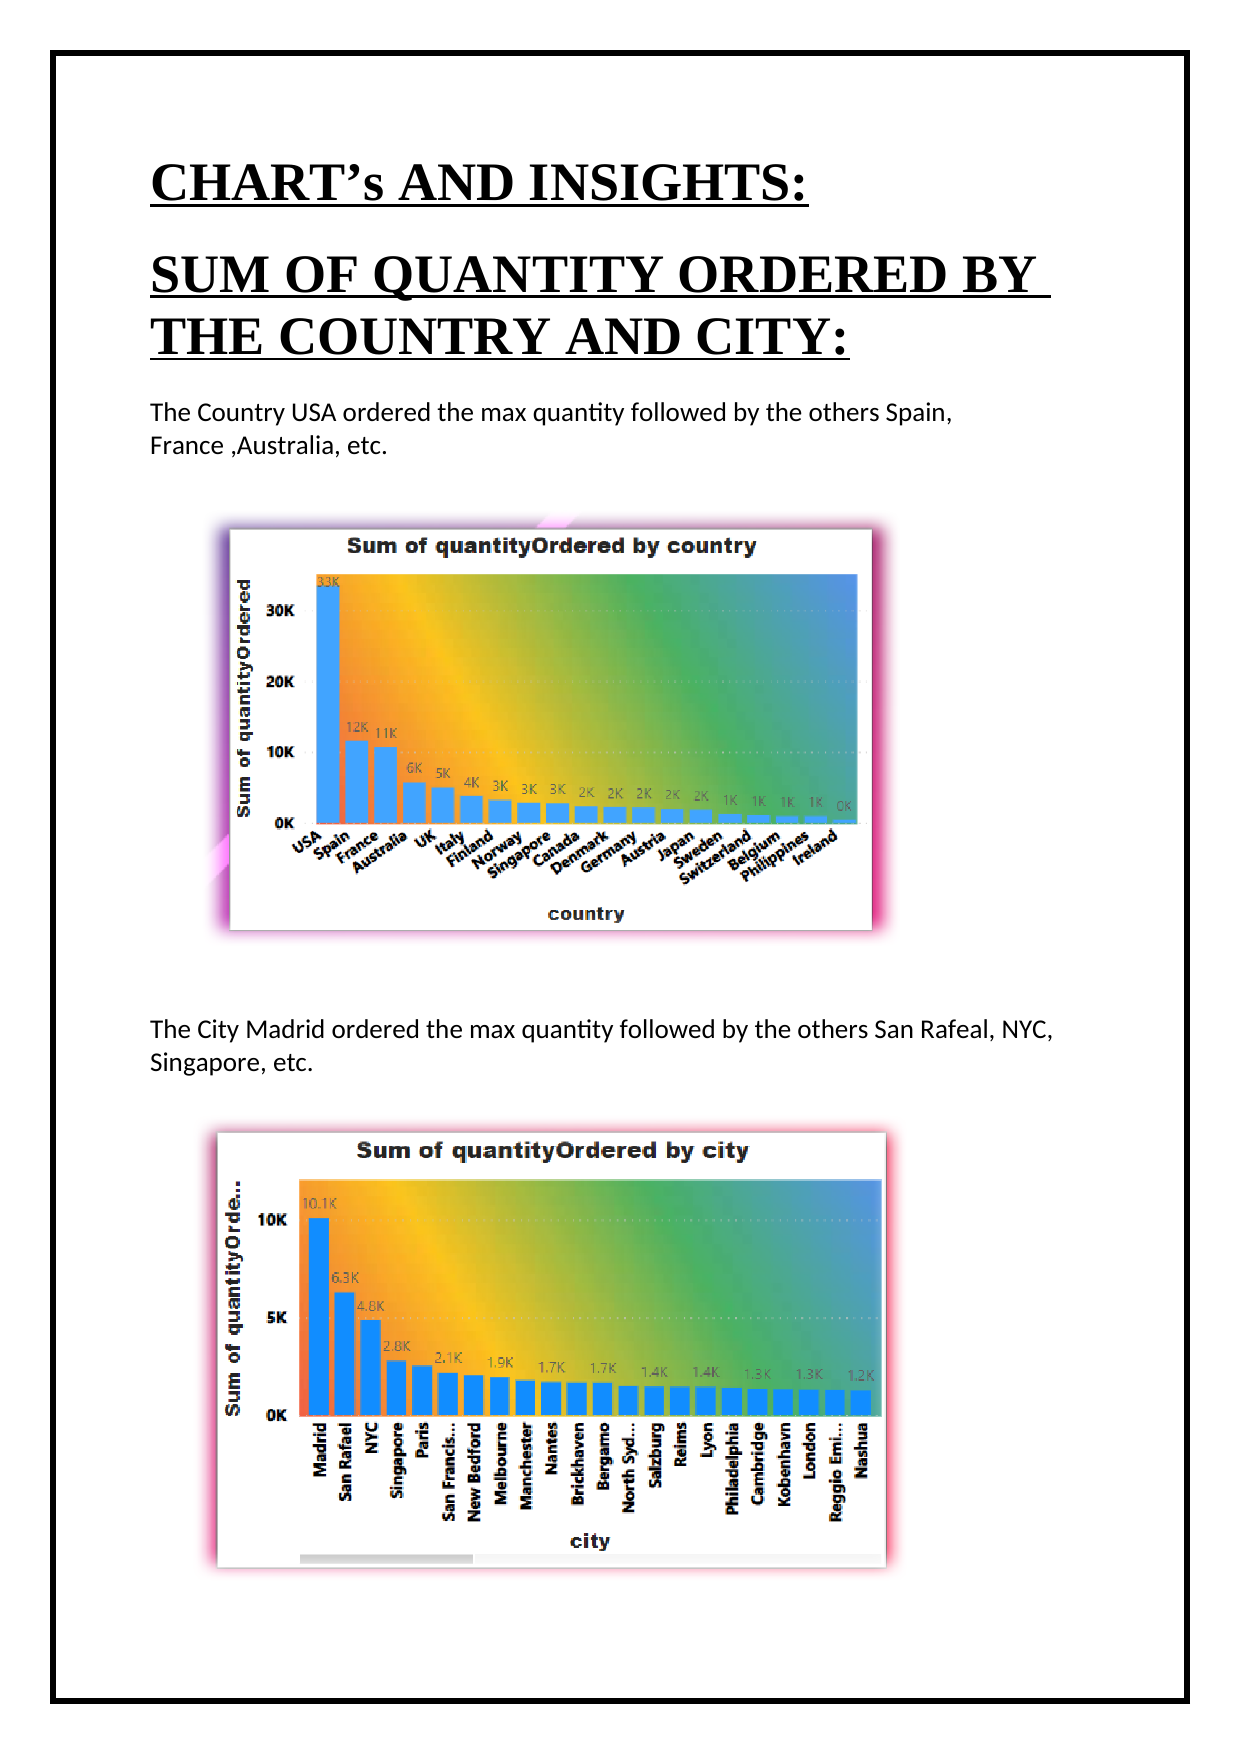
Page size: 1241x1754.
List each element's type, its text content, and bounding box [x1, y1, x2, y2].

picture [223, 1145, 878, 1552]
text SUM OF QUANTITY ORDERED BY THE COUNTRY AND CITY: [150, 241, 1090, 366]
text The Country USA ordered the max quantity followed by the others Spain, France ,Australia, etc. [150, 395, 1090, 461]
picture [230, 538, 872, 918]
text CHART’s AND INSIGHTS: [150, 150, 1090, 212]
text The City Madrid ordered the max quantity followed by the others San Rafeal, NYC, Singapore, etc. [150, 1012, 1090, 1078]
